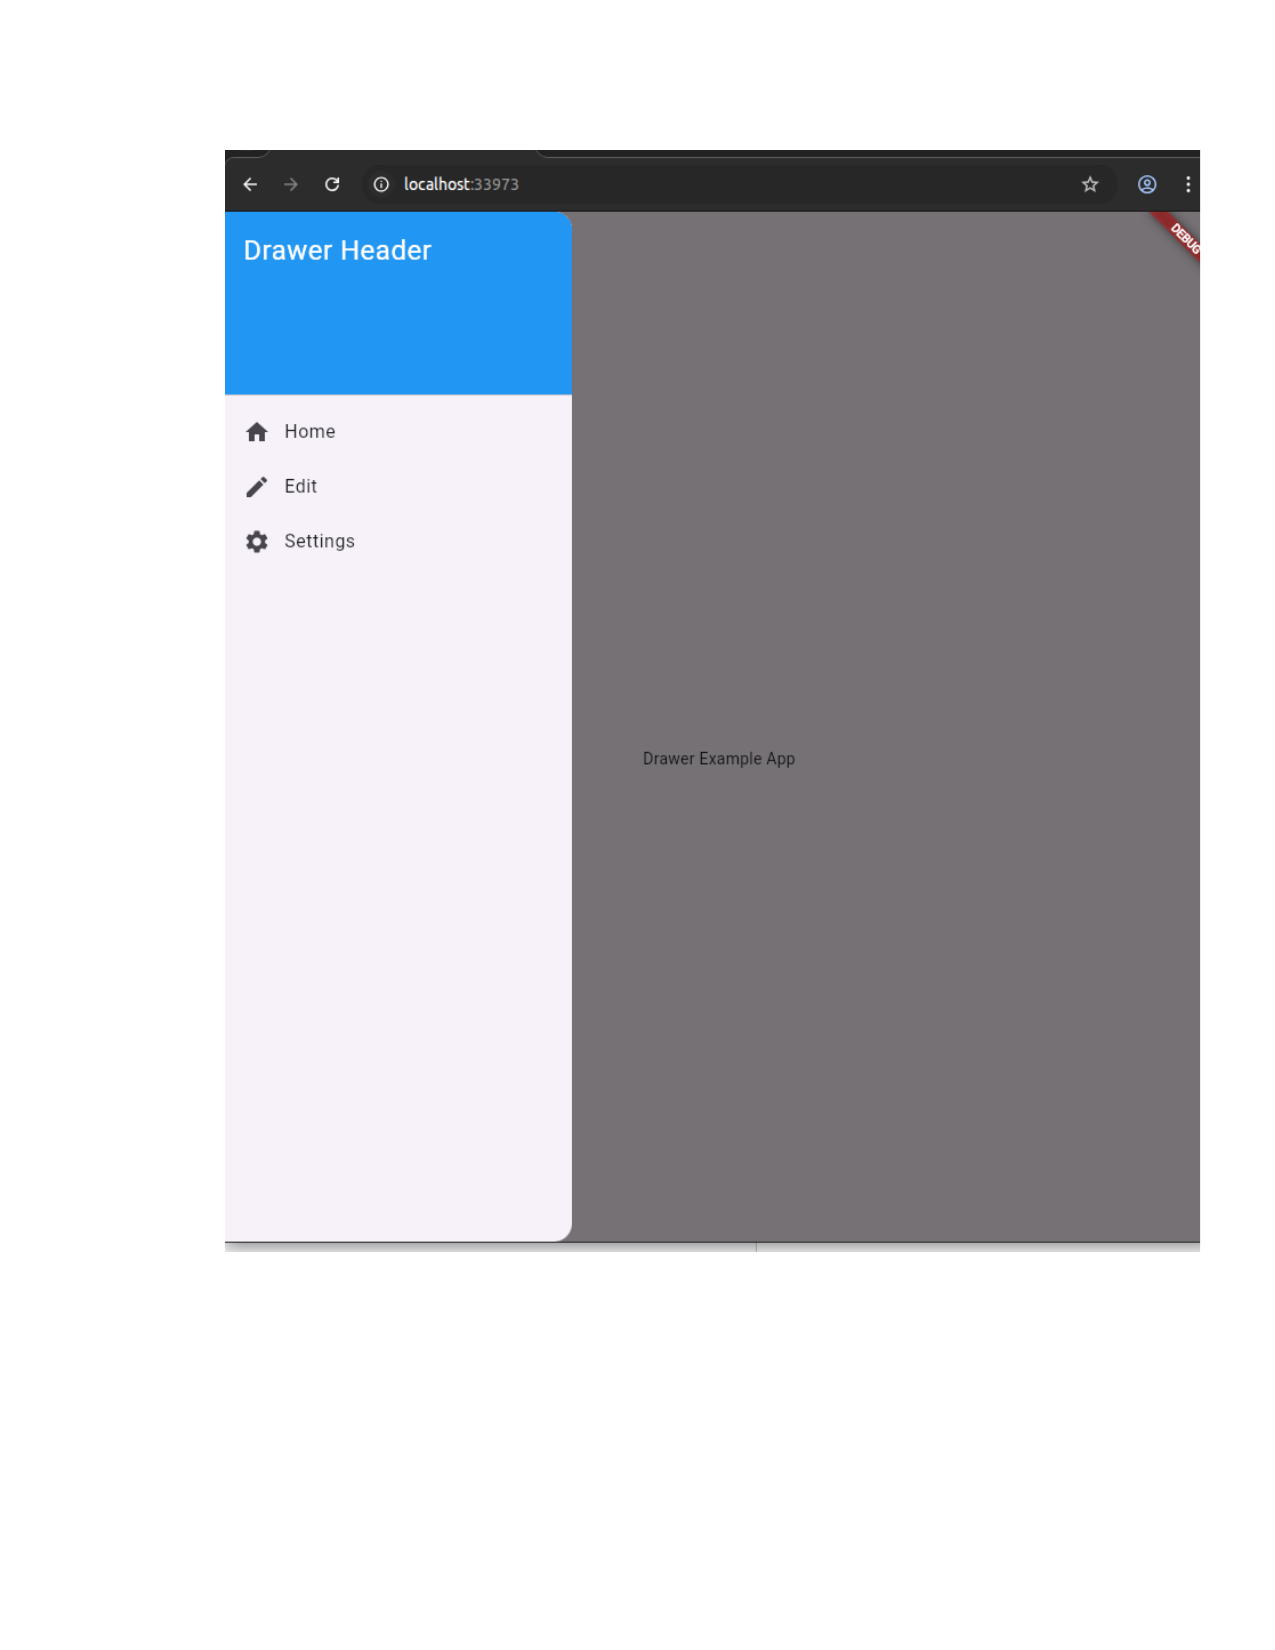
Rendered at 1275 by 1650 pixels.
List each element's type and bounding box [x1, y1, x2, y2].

picture [225, 150, 1200, 1252]
